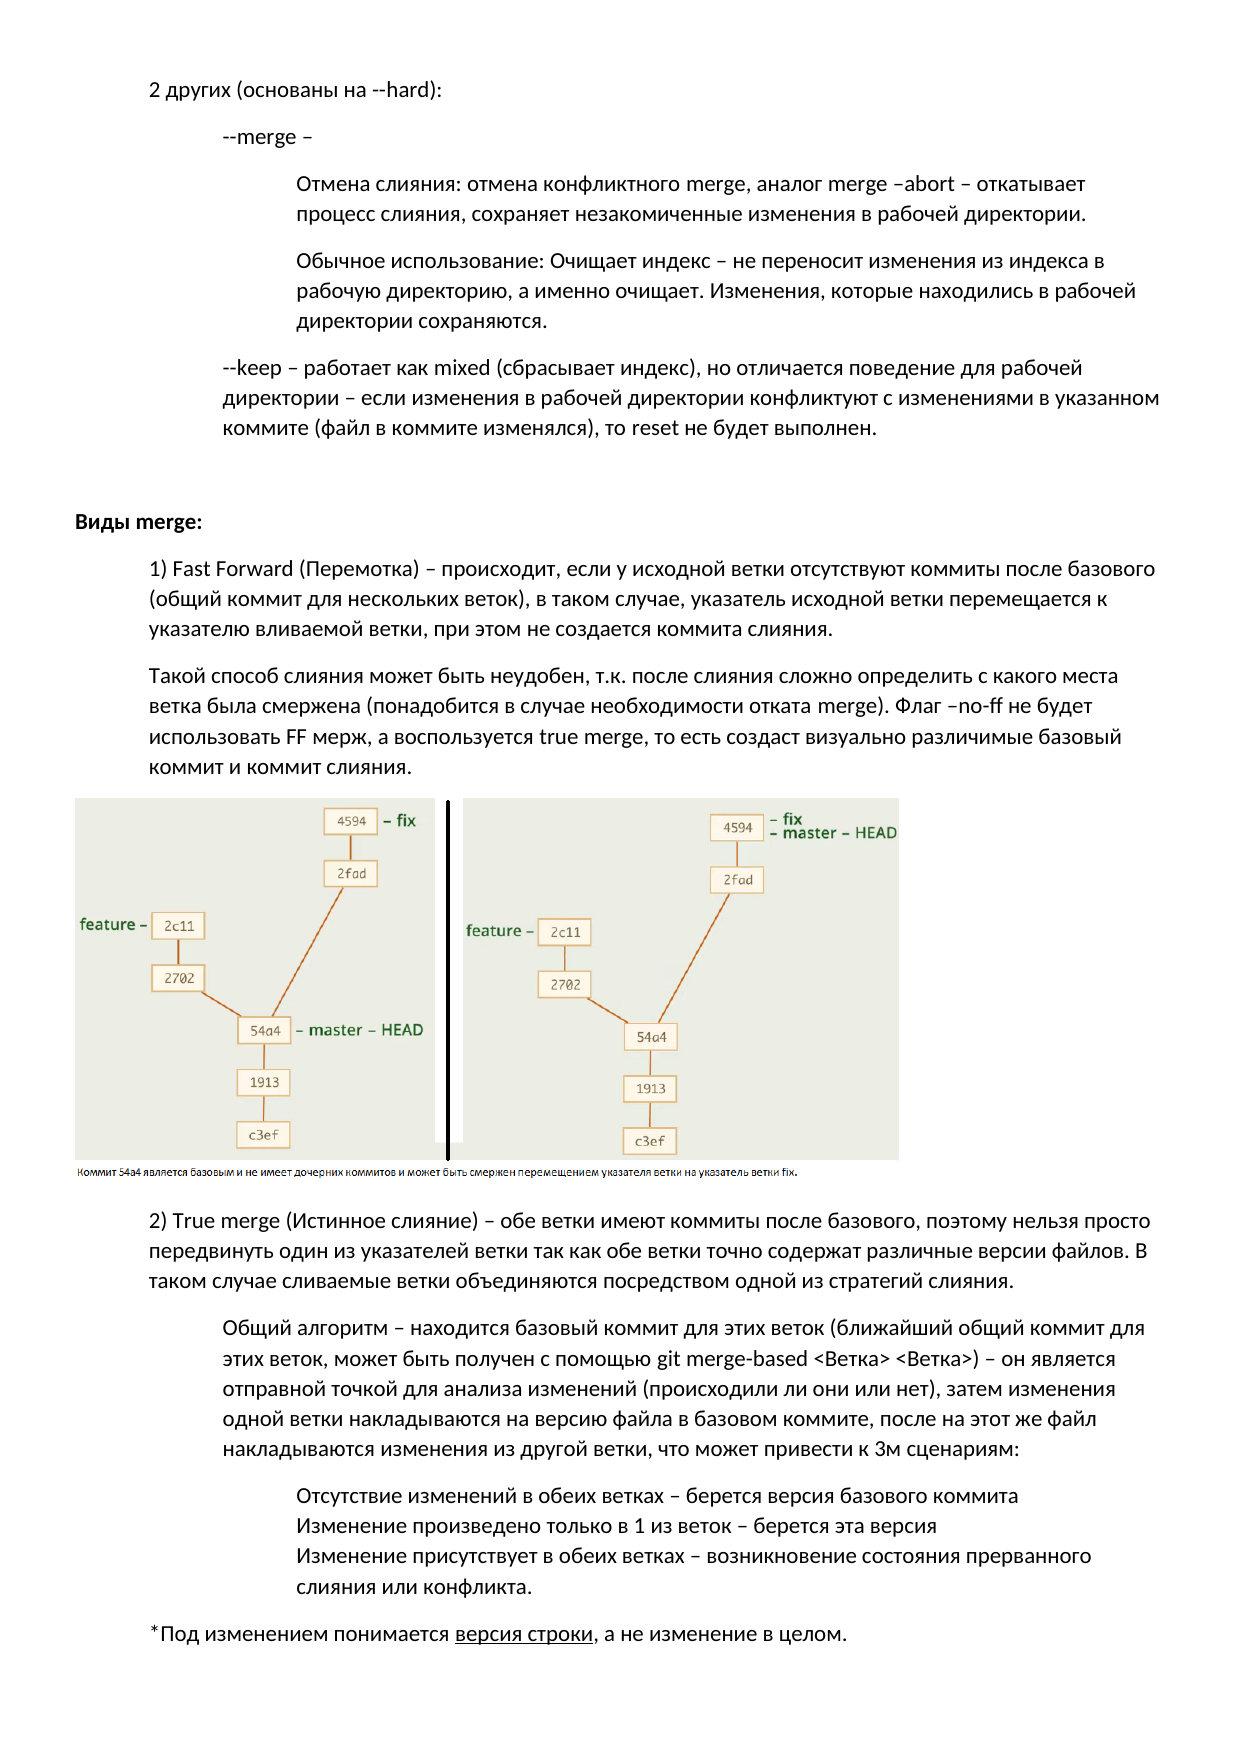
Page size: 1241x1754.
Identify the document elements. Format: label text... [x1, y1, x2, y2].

text Отмена слияния: отмена конфликтного merge, аналог merge –abort – откатывает процесс слияния, сохраняет незакомиченные изменения в рабочей директории. [296, 169, 1165, 227]
text Общий алгоритм – находится базовый коммит для этих веток (ближайший общий коммит для этих веток, может быть получен с помощью git merge-based <Ветка> <Ветка>) – он является отправной точкой для анализа изменений (происходили ли они или нет), затем изменения одной ветки накладываются на версию файла в базовом коммите, после на этот же файл накладываются изменения из другой ветки, что может привести к 3м сценариям: [222, 1313, 1165, 1462]
text Такой способ слияния может быть неудобен, т.к. после слияния сложно определить с какого места ветка была смержена (понадобится в случае необходимости отката merge). Флаг –no-ff не будет использовать FF мерж, а воспользуется true merge, то есть создаст визуально различимые базовый коммит и коммит слияния. [149, 661, 1165, 780]
text Отсутствие изменений в обеих ветках – берется версия базового коммита Изменение произведено только в 1 из веток – берется эта версия Изменение присутствует в обеих ветках – возникновение состояния прерванного слияния или конфликта. [296, 1481, 1165, 1600]
text 1) Fast Forward (Перемотка) – происходит, если у исходной ветки отсутствуют коммиты после базового (общий коммит для нескольких веток), в таком случае, указатель исходной ветки перемещается к указателю вливаемой ветки, при этом не создается коммита слияния. [149, 554, 1165, 643]
text Виды merge: [75, 507, 1165, 535]
text 2) True merge (Истинное слияние) – обе ветки имеют коммиты после базового, поэтому нельзя просто передвинуть один из указателей ветки так как обе ветки точно содержат различные версии файлов. В таком случае сливаемые ветки объединяются посредством одной из стратегий слияния. [149, 1206, 1165, 1294]
text --merge – [222, 122, 1165, 150]
text Обычное использование: Очищает индекс – не переносит изменения из индекса в рабочую директорию, а именно очищает. Изменения, которые находились в рабочей директории сохраняются. [296, 246, 1165, 334]
text 2 других (основаны на --hard): [148, 75, 1165, 103]
picture [75, 798, 899, 1188]
text --keep – работает как mixed (сбрасывает индекс), но отличается поведение для рабочей директории – если изменения в рабочей директории конфликтуют с изменениями в указанном коммите (файл в коммите изменялся), то reset не будет выполнен. [222, 353, 1165, 442]
text *Под изменением понимается версия строки, а не изменение в целом. [75, 1619, 1165, 1647]
